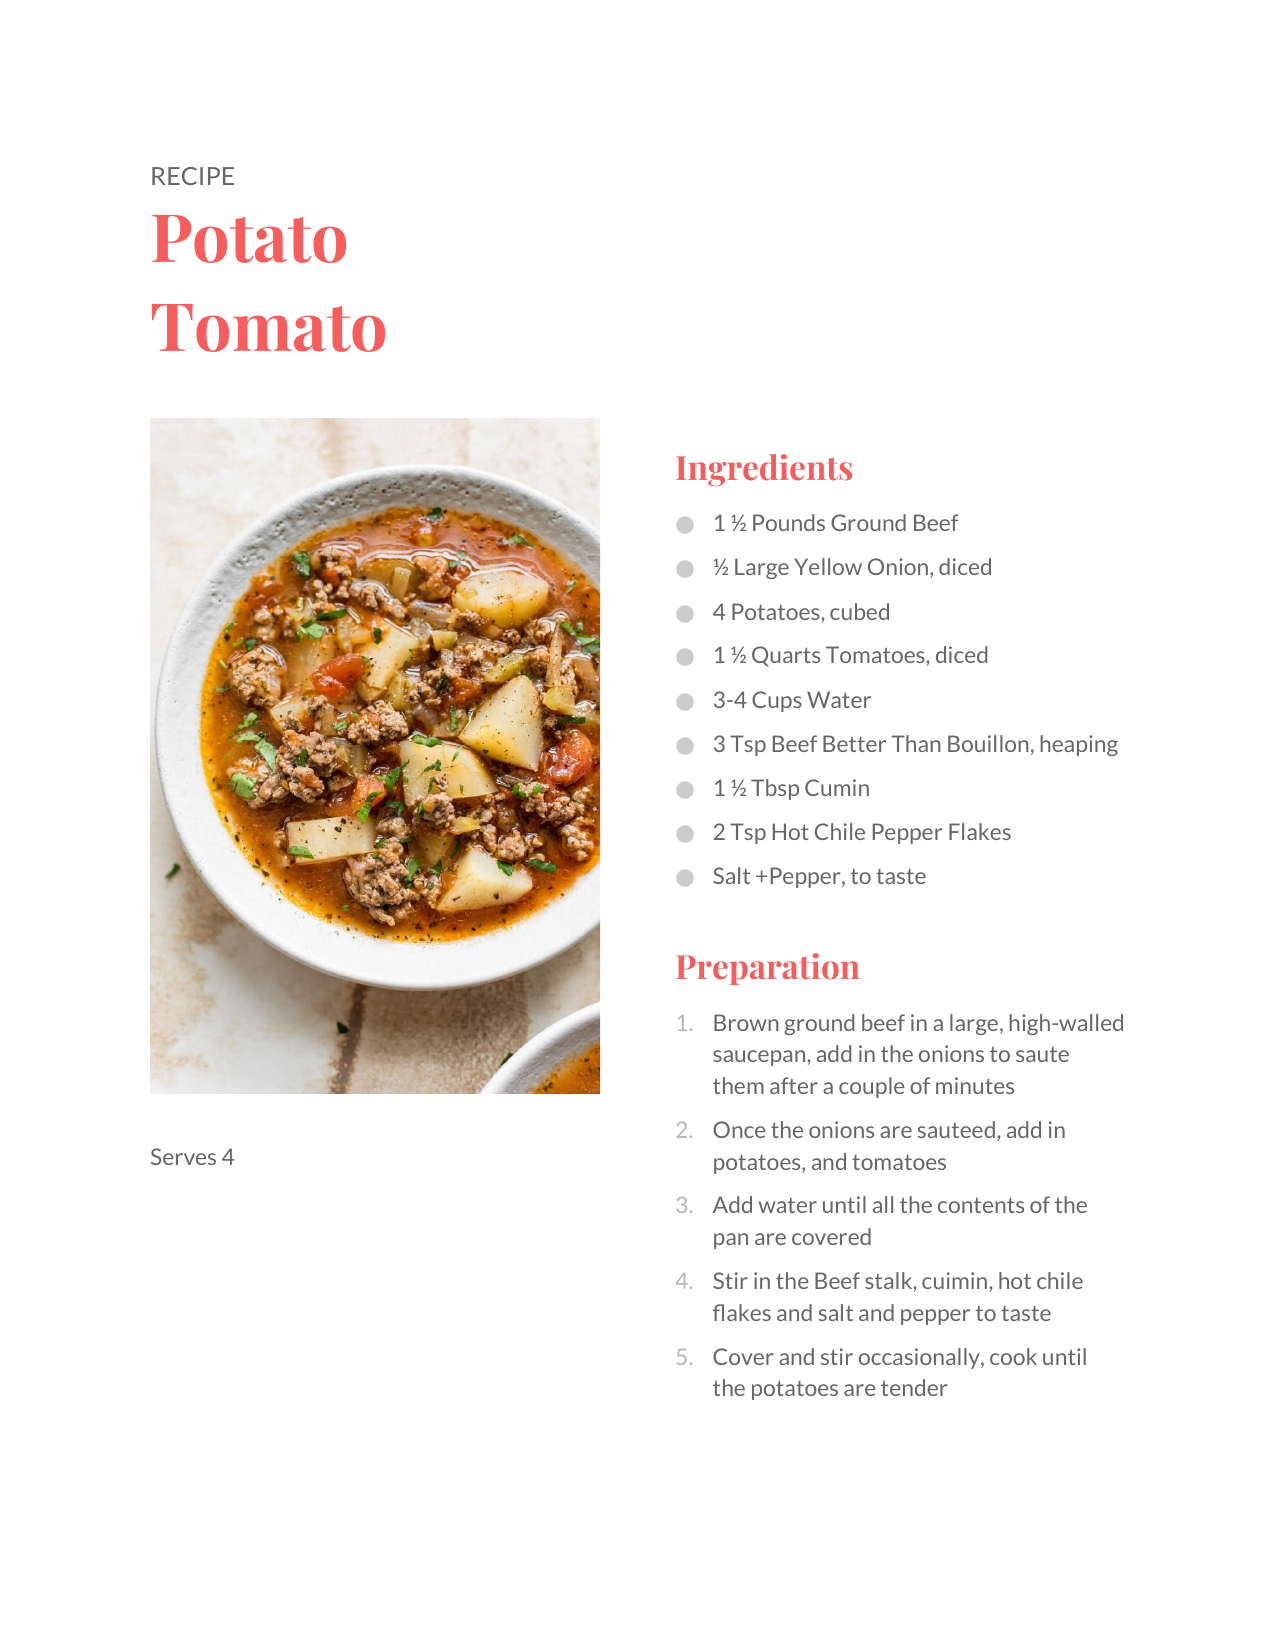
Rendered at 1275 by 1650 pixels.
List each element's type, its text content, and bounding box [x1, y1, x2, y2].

picture [150, 418, 600, 1094]
list Brown ground beef in a large, high-walled saucepan, add in the onions to saute them after a couple of minutes [675, 1008, 1125, 1099]
list Once the onions are sauteed, add in potatoes, and tomatoes [675, 1116, 1125, 1175]
title RECIPE Potato Tomato [150, 160, 603, 368]
list 2 Tsp Hot Chile Pepper Flakes [675, 818, 1125, 845]
list 4 Potatoes, cubed [675, 597, 1125, 625]
list Add water until all the contents of the pan are covered [675, 1191, 1125, 1250]
subtitle Ingredients [675, 444, 1125, 488]
list 1 ½ Pounds Ground Beef [675, 509, 1125, 537]
list 3-4 Cups Water [675, 685, 1125, 713]
list Salt +Pepper, to taste [675, 862, 1125, 889]
list 1 ½ Tbsp Cumin [675, 773, 1125, 801]
list Stir in the Beef stalk, cuimin, hot chile flakes and salt and pepper to taste [675, 1267, 1125, 1326]
text Serves 4 [150, 1143, 600, 1171]
subtitle Preparation [675, 943, 1125, 988]
list ½ Large Yellow Onion, diced [675, 553, 1125, 581]
list 1 ½ Quarts Tomatoes, diced [675, 641, 1125, 669]
list 3 Tsp Beef Better Than Bouillon, heaping [675, 729, 1125, 757]
list Cover and stir occasionally, cook until the potatoes are tender [675, 1343, 1125, 1402]
